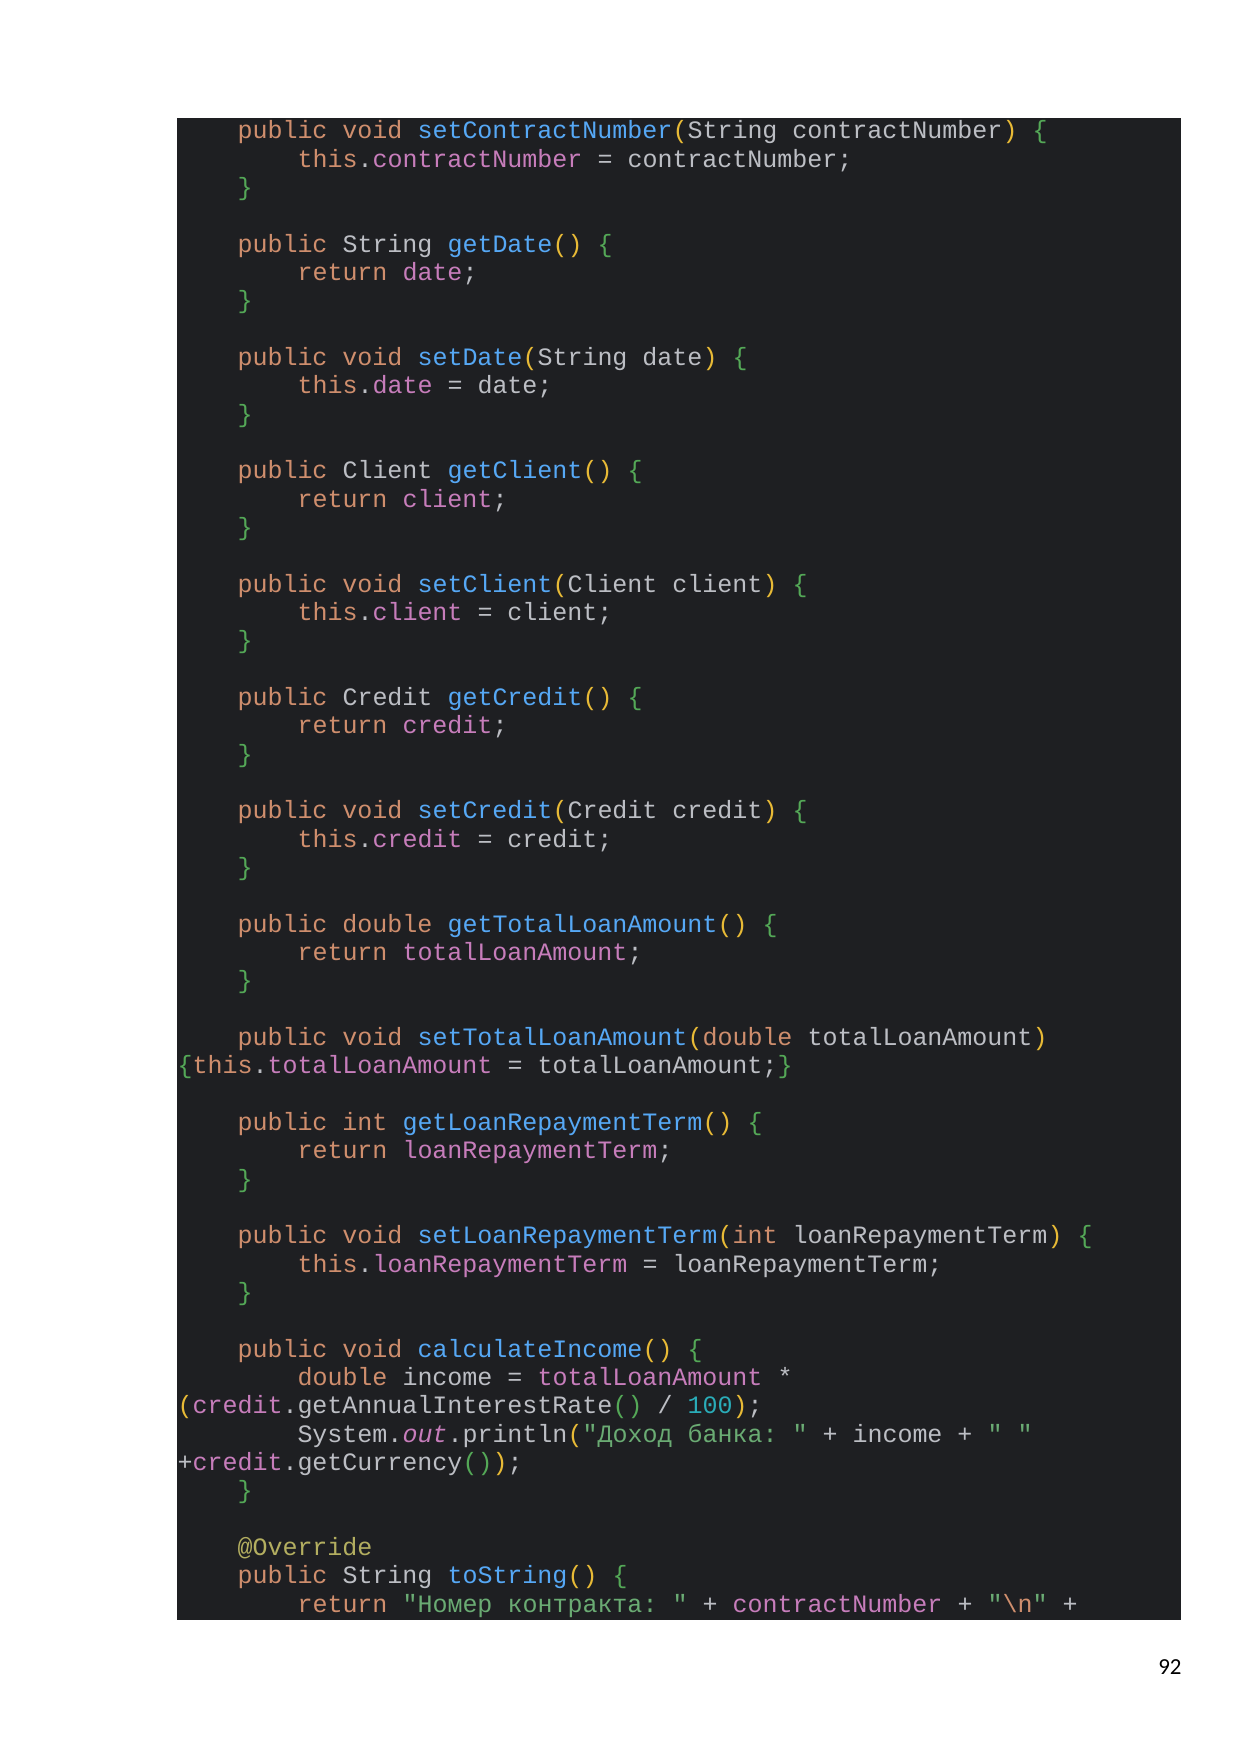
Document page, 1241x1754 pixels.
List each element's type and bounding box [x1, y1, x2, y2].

text [177, 118, 1181, 1620]
